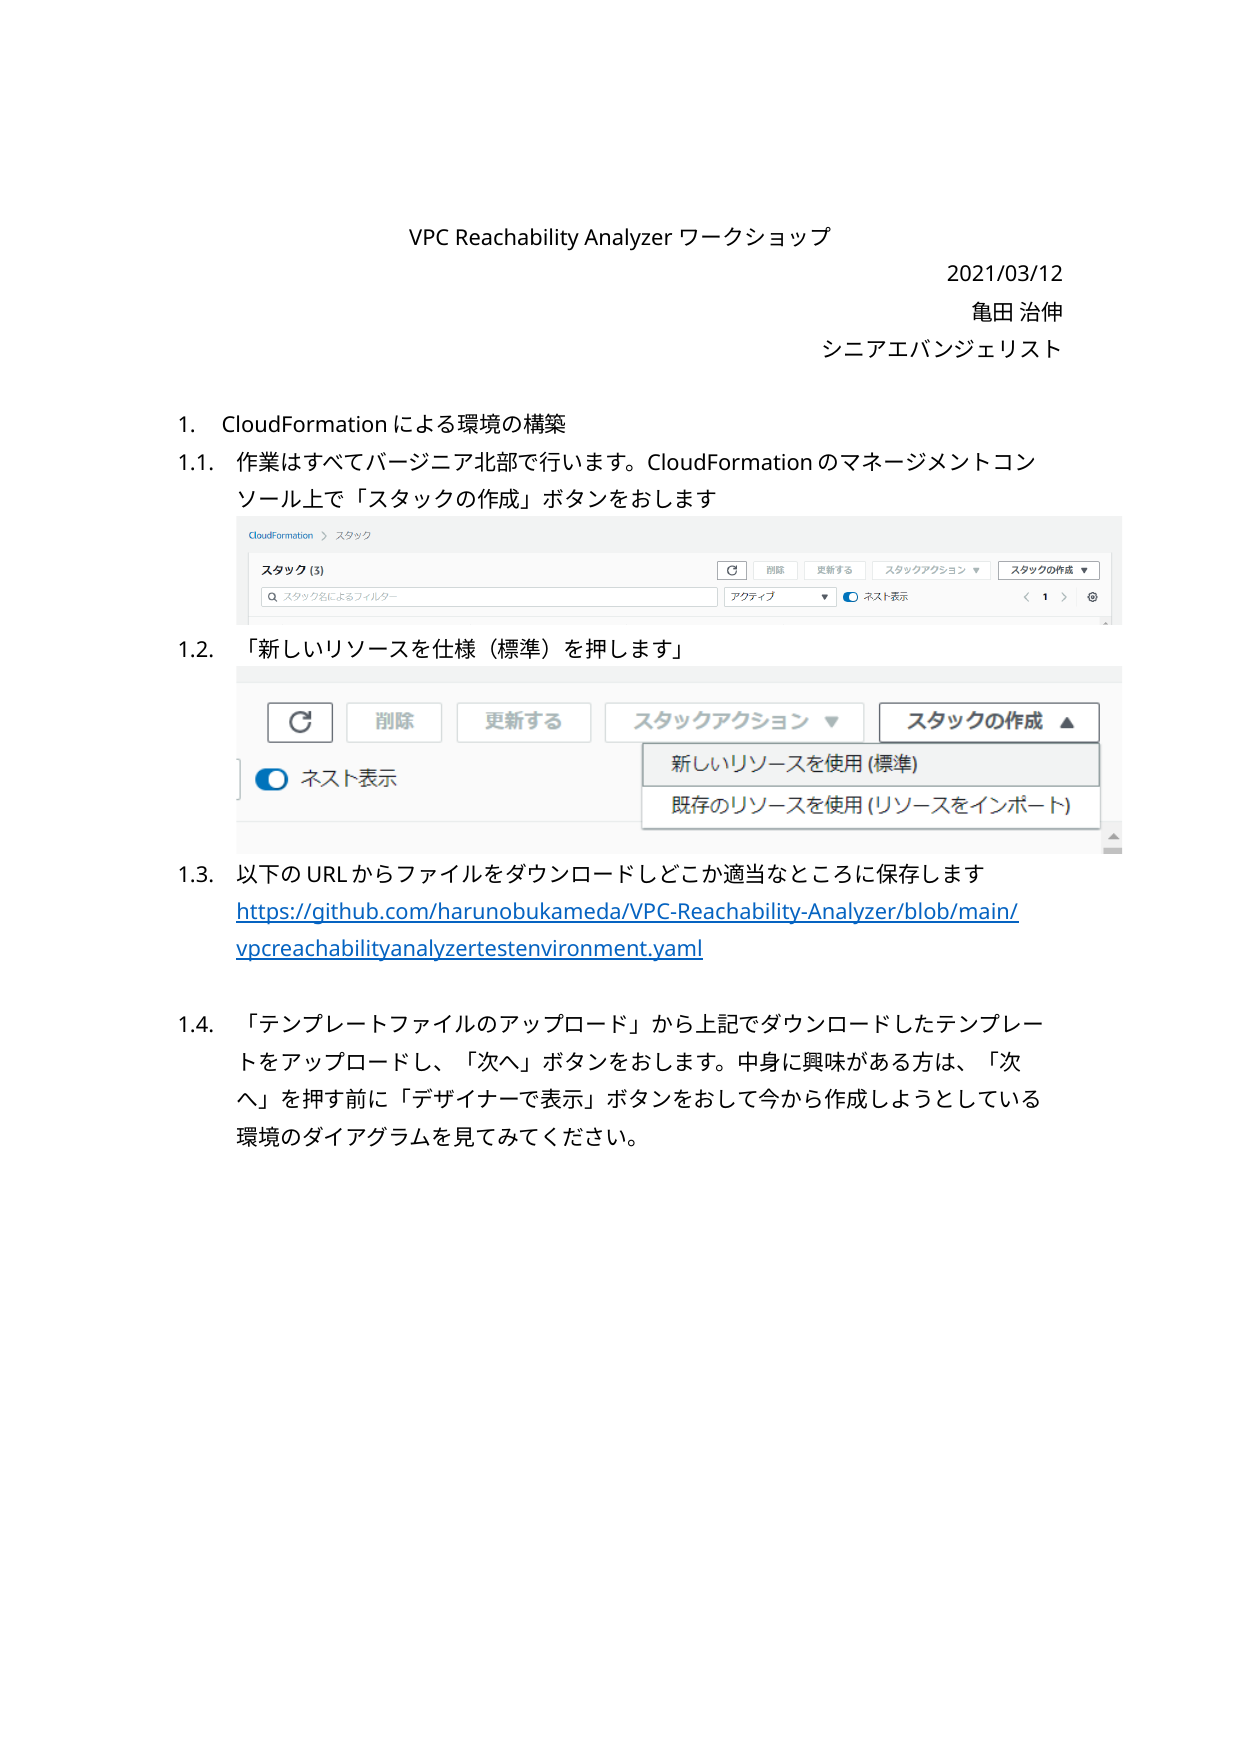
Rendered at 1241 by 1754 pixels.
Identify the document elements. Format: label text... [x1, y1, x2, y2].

list 作業はすべてバージニア北部で行います。CloudFormationのマネージメントコンソール上で「スタックの作成」ボタンをおします [177, 442, 1063, 517]
text シニアエバンジェリスト [177, 329, 1063, 367]
text 亀田 治伸 [177, 292, 1063, 329]
list https://github.com/harunobukameda/VPC-Reachability-Analyzer/blob/main/vpcreachabilityanalyzertestenvironment.yaml [236, 892, 1063, 967]
text VPC Reachability Analyzer ワークショップ [177, 217, 1063, 254]
list 以下のURLからファイルをダウンロードしどこか適当なところに保存します [177, 854, 1063, 892]
picture [236, 666, 1123, 854]
list 「新しいリソースを仕様（標準）を押します」 [177, 629, 1063, 667]
list 「テンプレートファイルのアップロード」から上記でダウンロードしたテンプレートをアップロードし、「次へ」ボタンをおします。中身に興味がある方は、「次へ」を押す前に「デザイナーで表示」ボタンをおして今から作成しようとしている環境のダイアグラムを見てみてください。 [177, 1004, 1063, 1154]
text 2021/03/12 [177, 254, 1063, 292]
list CloudFormationによる環境の構築 [177, 404, 1063, 442]
picture [236, 516, 1123, 625]
